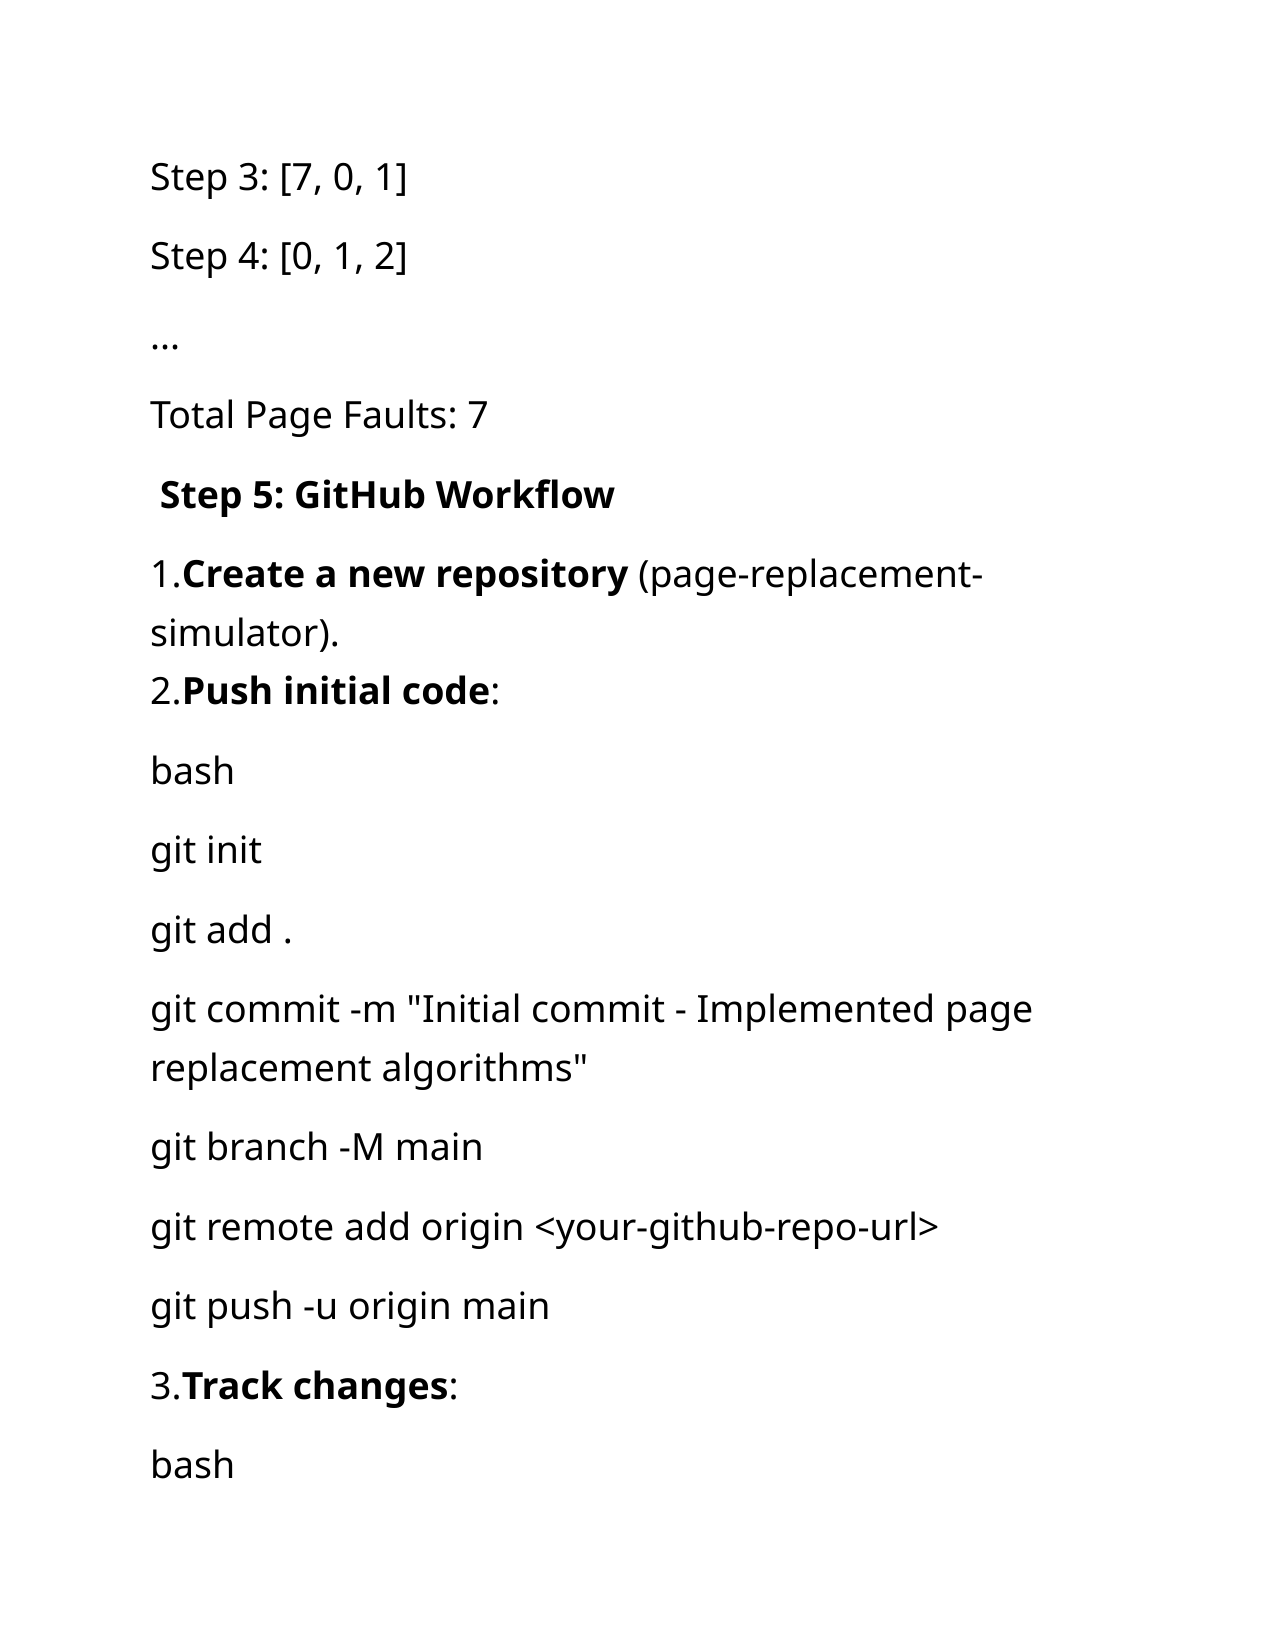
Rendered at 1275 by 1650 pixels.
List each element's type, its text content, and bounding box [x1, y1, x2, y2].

text Step 4: [0, 1, 2] [150, 229, 1125, 281]
text bash [150, 744, 1125, 795]
text git commit -m "Initial commit - Implemented page replacement algorithms" [150, 983, 1125, 1092]
text git add . [150, 903, 1125, 954]
text ... [150, 309, 1125, 360]
text git branch -M main [150, 1121, 1125, 1172]
text Step 5: GitHub Workflow [150, 468, 1125, 519]
text Total Page Faults: 7 [150, 388, 1125, 439]
text git push -u origin main [150, 1280, 1125, 1331]
text 3️.Track changes: [150, 1359, 1125, 1410]
text Step 3: [7, 0, 1] [150, 150, 1125, 201]
text bash [150, 1439, 1125, 1490]
text git init [150, 824, 1125, 875]
text git remote add origin <your-github-repo-url> [150, 1200, 1125, 1251]
text 1️.Create a new repository (page-replacement-simulator). 2️.Push initial code: [150, 547, 1125, 716]
